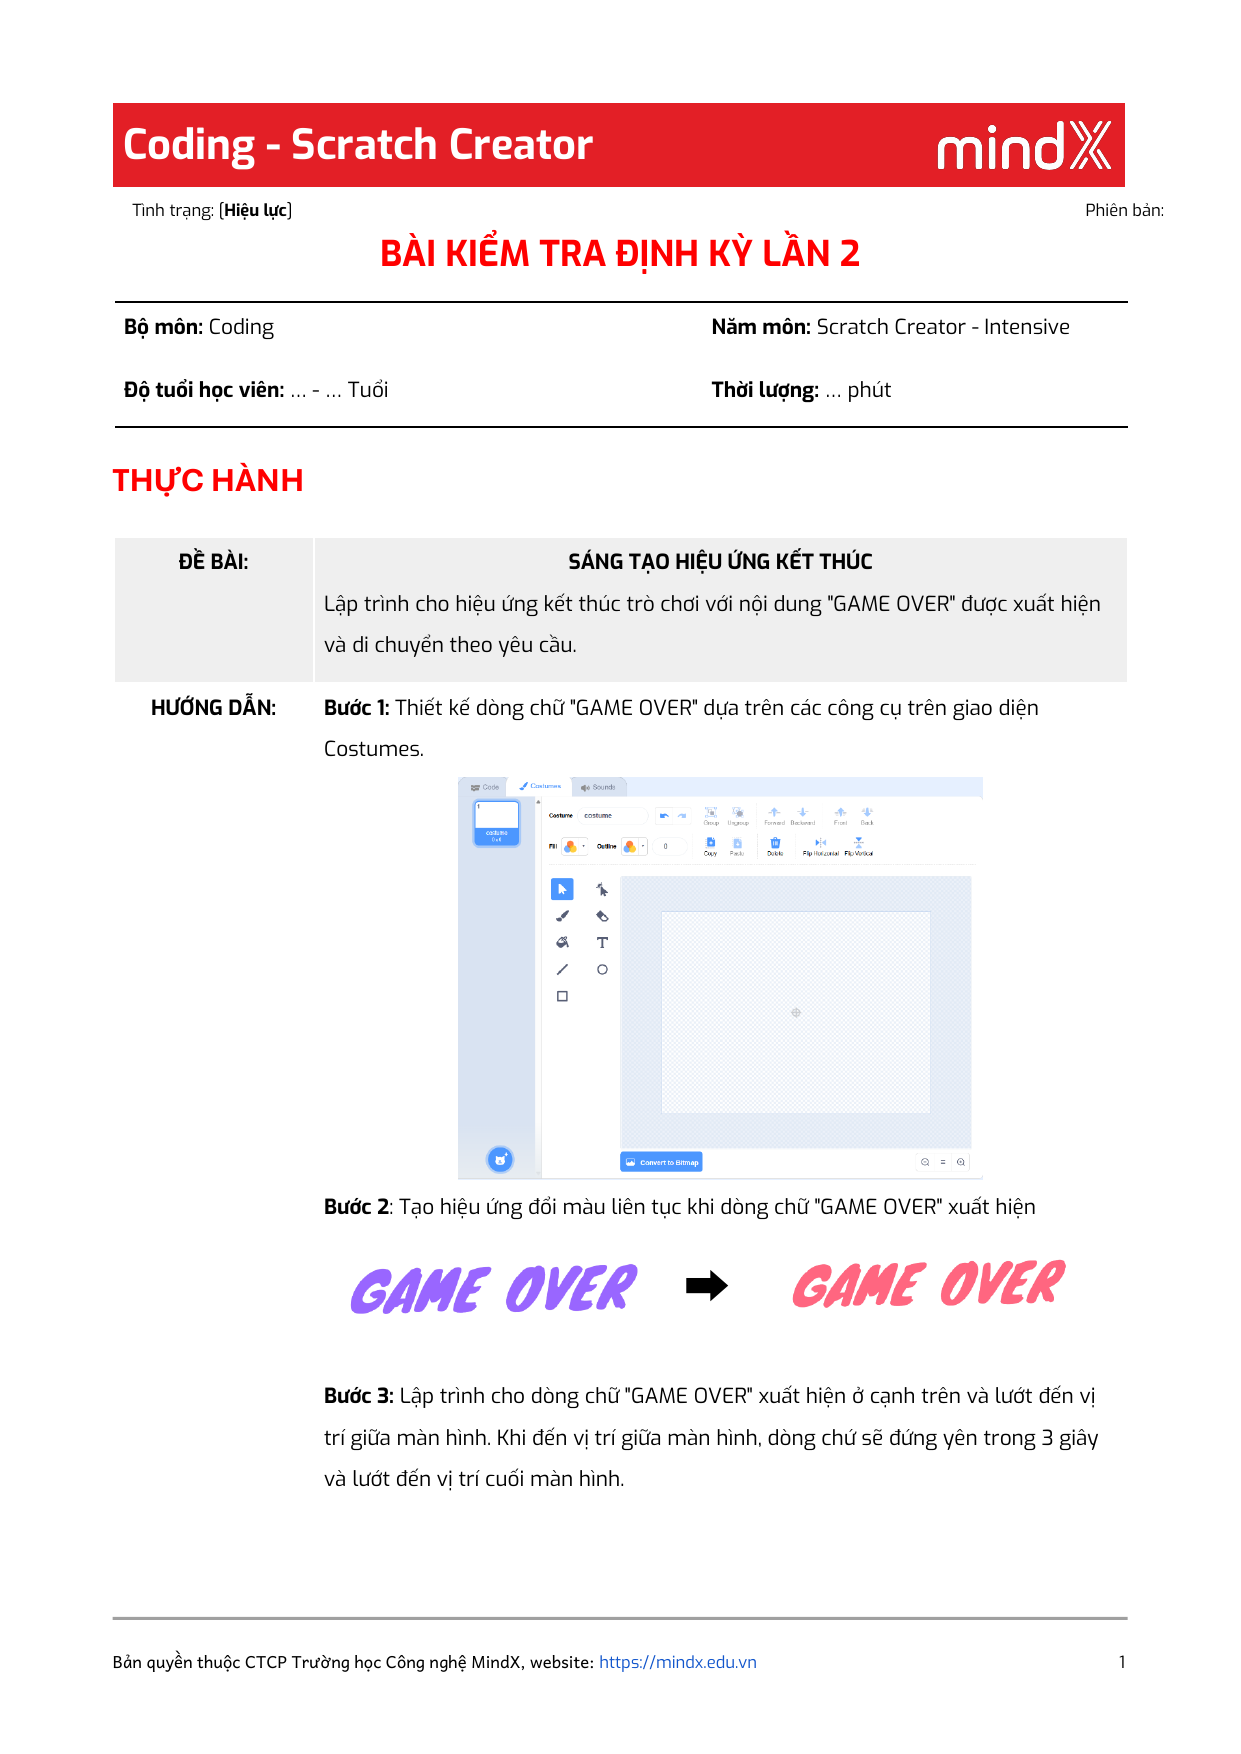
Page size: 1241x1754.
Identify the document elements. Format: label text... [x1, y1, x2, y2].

table_header Năm môn: Scratch Creator - Intensive [702, 303, 1128, 364]
picture [334, 1235, 661, 1342]
table_cell … phút [702, 366, 1128, 426]
table_header SÁNG TẠO HIỆU ỨNG KẾT THÚC Lập trình cho hiệu ứng kết thúc trò chơi với nội dung "GAME OVER" được xuất hiện và di chuyển theo yêu cầu. [315, 538, 1127, 682]
text BÀI KIỂM TRA ĐỊNH KỲ LẦN 2 [112, 230, 1128, 277]
picture [929, 115, 1115, 176]
table_header Coding [115, 303, 700, 364]
picture [766, 1235, 1097, 1342]
table_cell [115, 684, 313, 1558]
table_cell Độ tuổi học viên: [115, 366, 700, 426]
table_header ĐỀ BÀI: [115, 538, 313, 682]
picture [458, 777, 983, 1180]
